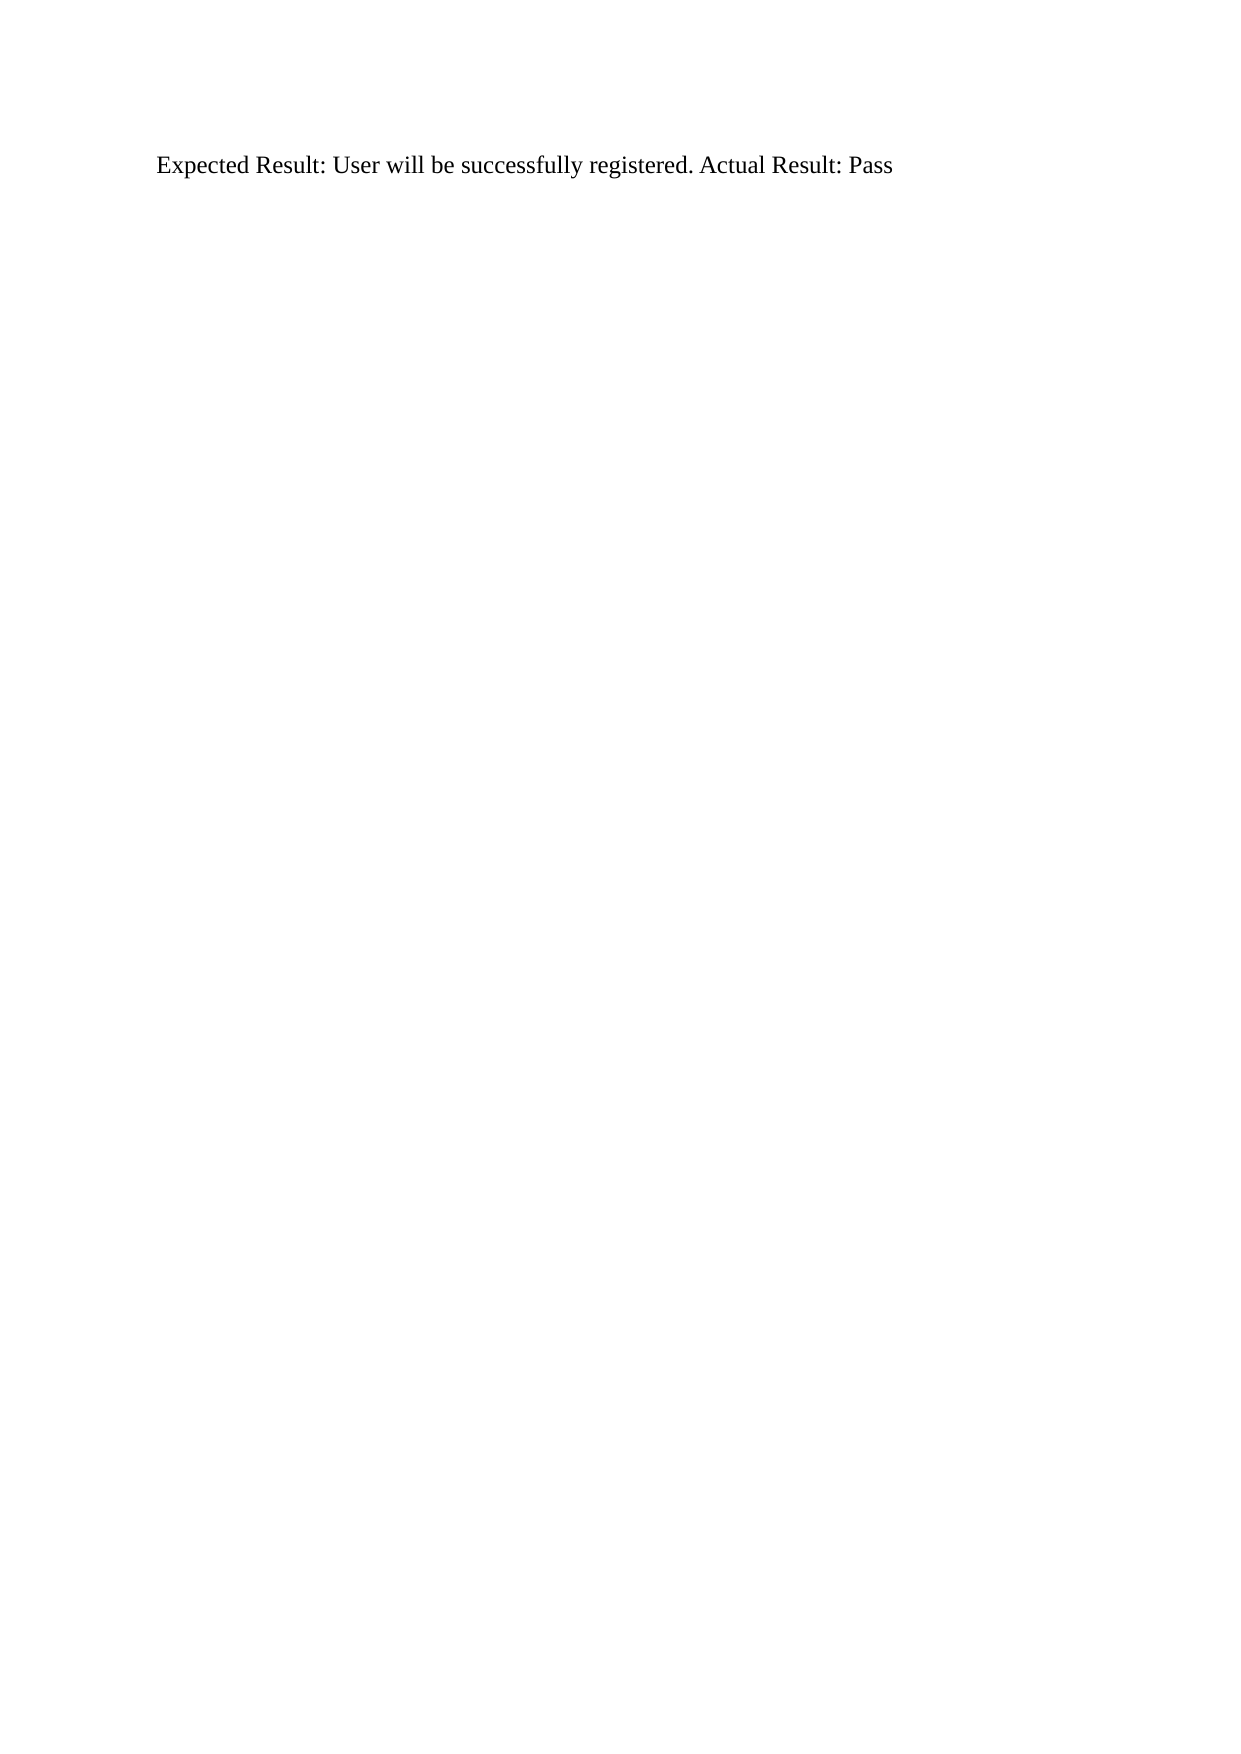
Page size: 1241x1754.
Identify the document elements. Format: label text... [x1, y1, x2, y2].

text Expected Result: User will be successfully registered. Actual Result: Pass [150, 150, 1090, 179]
